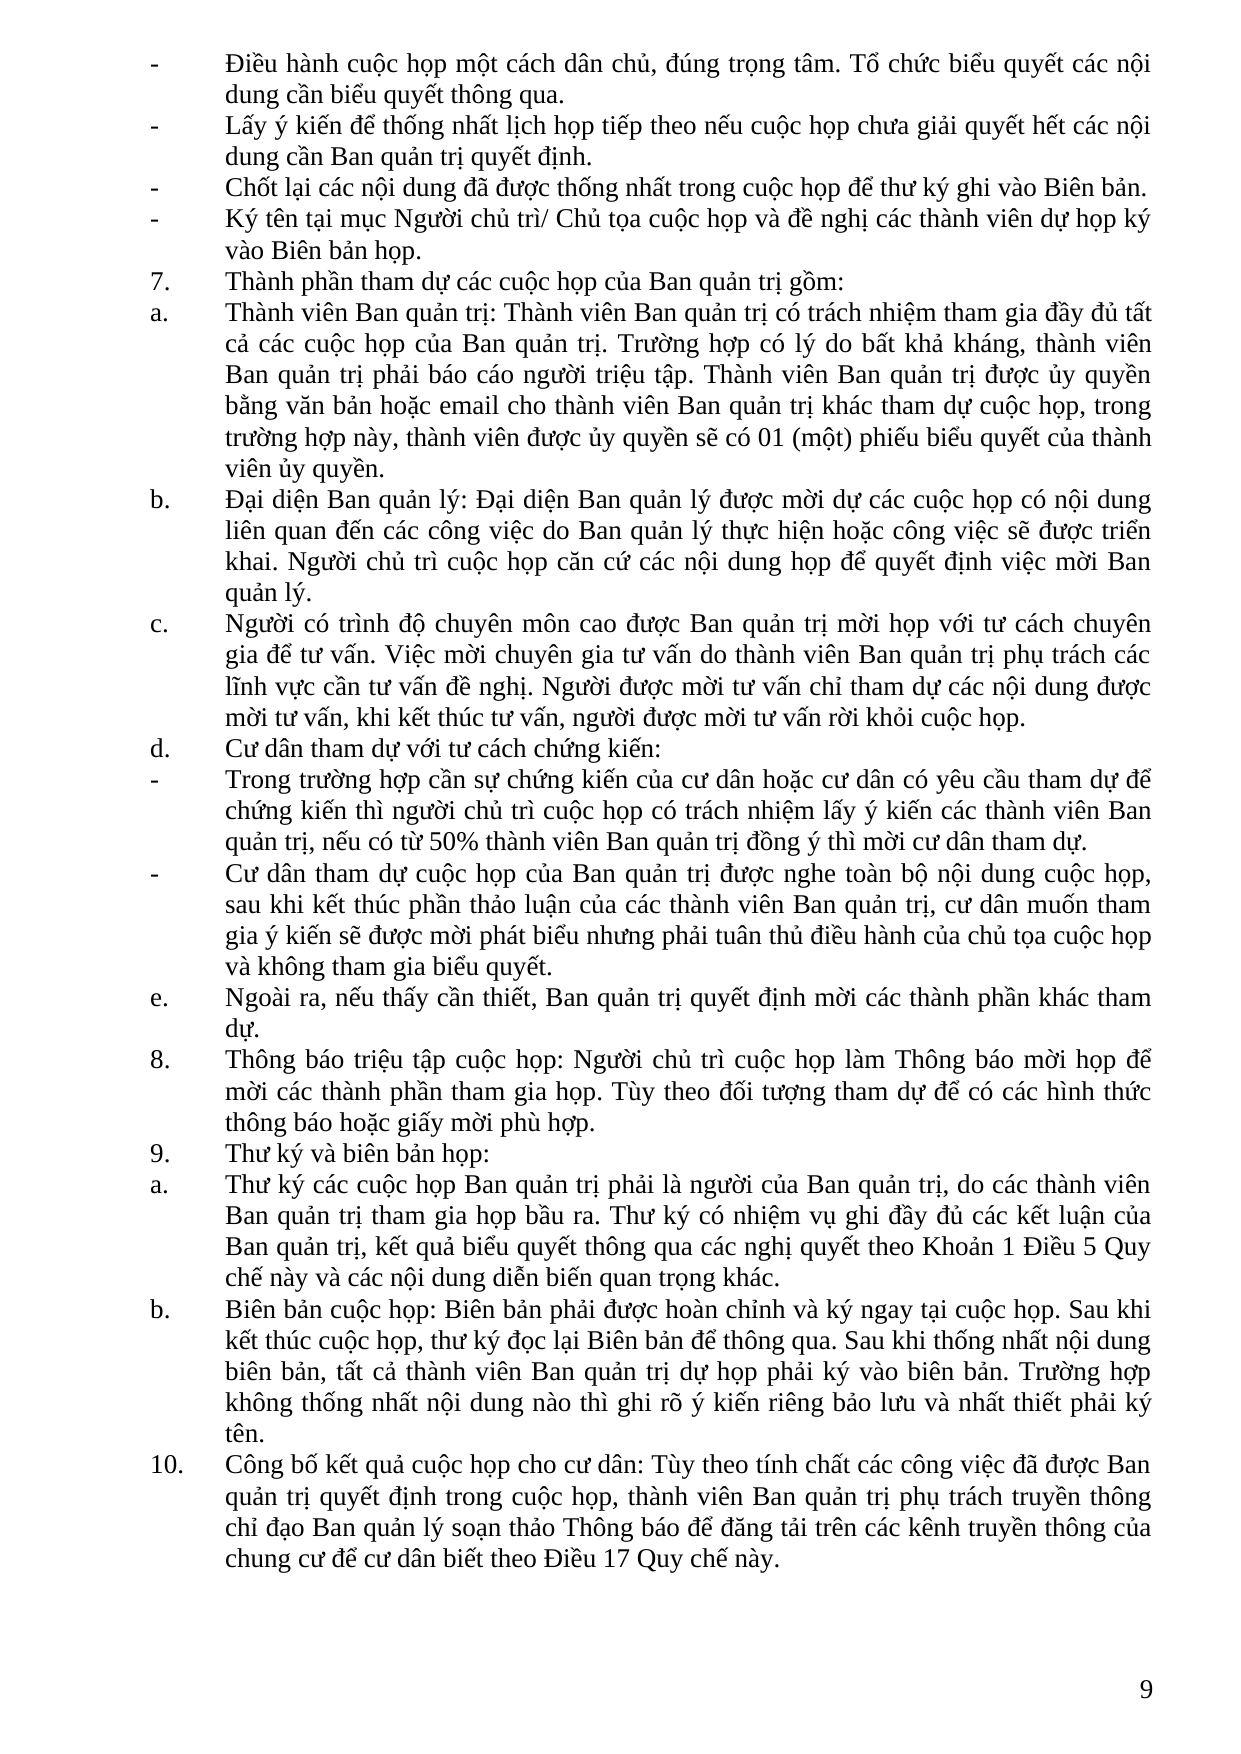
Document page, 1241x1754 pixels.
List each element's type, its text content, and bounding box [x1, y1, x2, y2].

list Đại diện Ban quản lý: Đại diện Ban quản lý được mời dự các cuộc họp có nội dung liên quan đến các công việc do Ban quản lý thực hiện hoặc công việc sẽ được triển khai. Người chủ trì cuộc họp căn cứ các nội dung họp để quyết định việc mời Ban quản lý. [150, 483, 1153, 607]
list Thư ký các cuộc họp Ban quản trị phải là người của Ban quản trị, do các thành viên Ban quản trị tham gia họp bầu ra. Thư ký có nhiệm vụ ghi đầy đủ các kết luận của Ban quản trị, kết quả biểu quyết thông qua các nghị quyết theo Khoản 1 Điều 5 Quy chế này và các nội dung diễn biến quan trọng khác. [150, 1168, 1153, 1293]
list Ngoài ra, nếu thấy cần thiết, Ban quản trị quyết định mời các thành phần khác tham dự. [150, 981, 1153, 1043]
list Thông báo triệu tập cuộc họp: Người chủ trì cuộc họp làm Thông báo mời họp để mời các thành phần tham gia họp. Tùy theo đối tượng tham dự để có các hình thức thông báo hoặc giấy mời phù hợp. [150, 1043, 1153, 1137]
list Thư ký và biên bản họp: [150, 1137, 1153, 1168]
list Trong trường hợp cần sự chứng kiến của cư dân hoặc cư dân có yêu cầu tham dự để chứng kiến thì người chủ trì cuộc họp có trách nhiệm lấy ý kiến các thành viên Ban quản trị, nếu có từ 50% thành viên Ban quản trị đồng ý thì mời cư dân tham dự. [150, 763, 1153, 857]
list Điều hành cuộc họp một cách dân chủ, đúng trọng tâm. Tổ chức biểu quyết các nội dung cần biểu quyết thông qua. [150, 47, 1153, 109]
list Cư dân tham dự với tư cách chứng kiến: [150, 732, 1153, 763]
list Công bố kết quả cuộc họp cho cư dân: Tùy theo tính chất các công việc đã được Ban quản trị quyết định trong cuộc họp, thành viên Ban quản trị phụ trách truyền thông chỉ đạo Ban quản lý soạn thảo Thông báo để đăng tải trên các kênh truyền thông của chung cư để cư dân biết theo Điều 17 Quy chế này. [150, 1448, 1153, 1573]
list Ký tên tại mục Người chủ trì/ Chủ tọa cuộc họp và đề nghị các thành viên dự họp ký vào Biên bản họp. [150, 203, 1153, 265]
list Chốt lại các nội dung đã được thống nhất trong cuộc họp để thư ký ghi vào Biên bản. [150, 171, 1153, 203]
list Biên bản cuộc họp: Biên bản phải được hoàn chỉnh và ký ngay tại cuộc họp. Sau khi kết thúc cuộc họp, thư ký đọc lại Biên bản để thông qua. Sau khi thống nhất nội dung biên bản, tất cả thành viên Ban quản trị dự họp phải ký vào biên bản. Trường hợp không thống nhất nội dung nào thì ghi rõ ý kiến riêng bảo lưu và nhất thiết phải ký tên. [150, 1293, 1153, 1448]
list Lấy ý kiến để thống nhất lịch họp tiếp theo nếu cuộc họp chưa giải quyết hết các nội dung cần Ban quản trị quyết định. [150, 109, 1153, 171]
list Người có trình độ chuyên môn cao được Ban quản trị mời họp với tư cách chuyên gia để tư vấn. Việc mời chuyên gia tư vấn do thành viên Ban quản trị phụ trách các lĩnh vực cần tư vấn đề nghị. Người được mời tư vấn chỉ tham dự các nội dung được mời tư vấn, khi kết thúc tư vấn, người được mời tư vấn rời khỏi cuộc họp. [150, 607, 1153, 732]
list Thành phần tham dự các cuộc họp của Ban quản trị gồm: [150, 265, 1153, 296]
list Cư dân tham dự cuộc họp của Ban quản trị được nghe toàn bộ nội dung cuộc họp, sau khi kết thúc phần thảo luận của các thành viên Ban quản trị, cư dân muốn tham gia ý kiến sẽ được mời phát biểu nhưng phải tuân thủ điều hành của chủ tọa cuộc họp và không tham gia biểu quyết. [150, 857, 1153, 981]
list Thành viên Ban quản trị: Thành viên Ban quản trị có trách nhiệm tham gia đầy đủ tất cả các cuộc họp của Ban quản trị. Trường hợp có lý do bất khả kháng, thành viên Ban quản trị phải báo cáo người triệu tập. Thành viên Ban quản trị được ủy quyền bằng văn bản hoặc email cho thành viên Ban quản trị khác tham dự cuộc họp, trong trường hợp này, thành viên được ủy quyền sẽ có 01 (một) phiếu biểu quyết của thành viên ủy quyền. [150, 296, 1153, 483]
